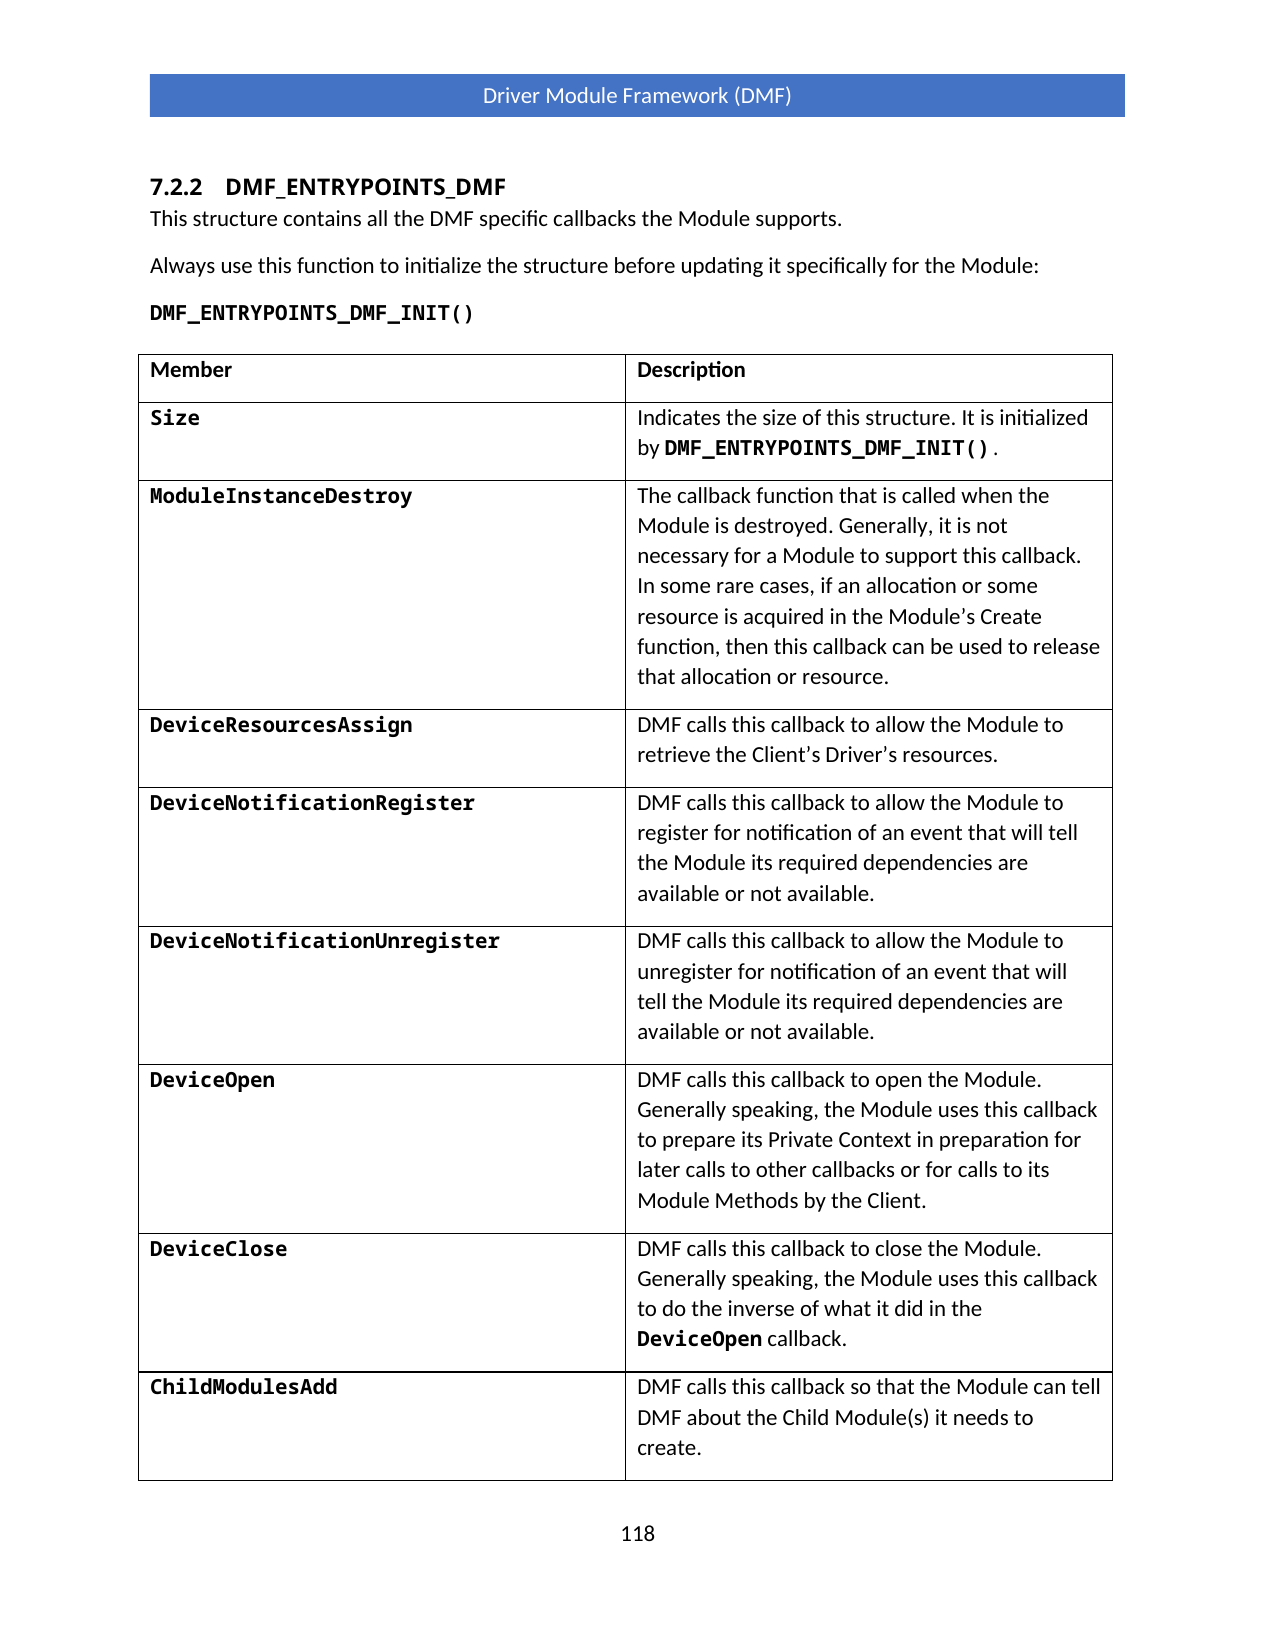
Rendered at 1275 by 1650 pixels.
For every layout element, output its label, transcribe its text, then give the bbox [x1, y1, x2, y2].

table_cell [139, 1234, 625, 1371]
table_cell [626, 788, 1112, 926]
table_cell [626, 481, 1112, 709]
text This structure contains all the DMF specific callbacks the Module supports. [150, 204, 1125, 233]
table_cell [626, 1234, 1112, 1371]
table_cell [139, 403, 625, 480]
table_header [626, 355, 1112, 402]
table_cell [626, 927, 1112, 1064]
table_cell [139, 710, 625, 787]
text DMF_ENTRYPOINTS_DMF_INIT() [150, 298, 1125, 327]
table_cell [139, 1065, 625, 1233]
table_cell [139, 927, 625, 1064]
text Always use this function to initialize the structure before updating it specifically for the Module: [150, 251, 1125, 279]
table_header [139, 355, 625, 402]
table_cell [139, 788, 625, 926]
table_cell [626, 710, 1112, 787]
subtitle DMF_ENTRYPOINTS_DMF [150, 171, 1125, 202]
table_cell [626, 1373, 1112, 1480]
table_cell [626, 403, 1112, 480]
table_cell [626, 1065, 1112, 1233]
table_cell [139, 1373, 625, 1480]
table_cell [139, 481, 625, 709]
